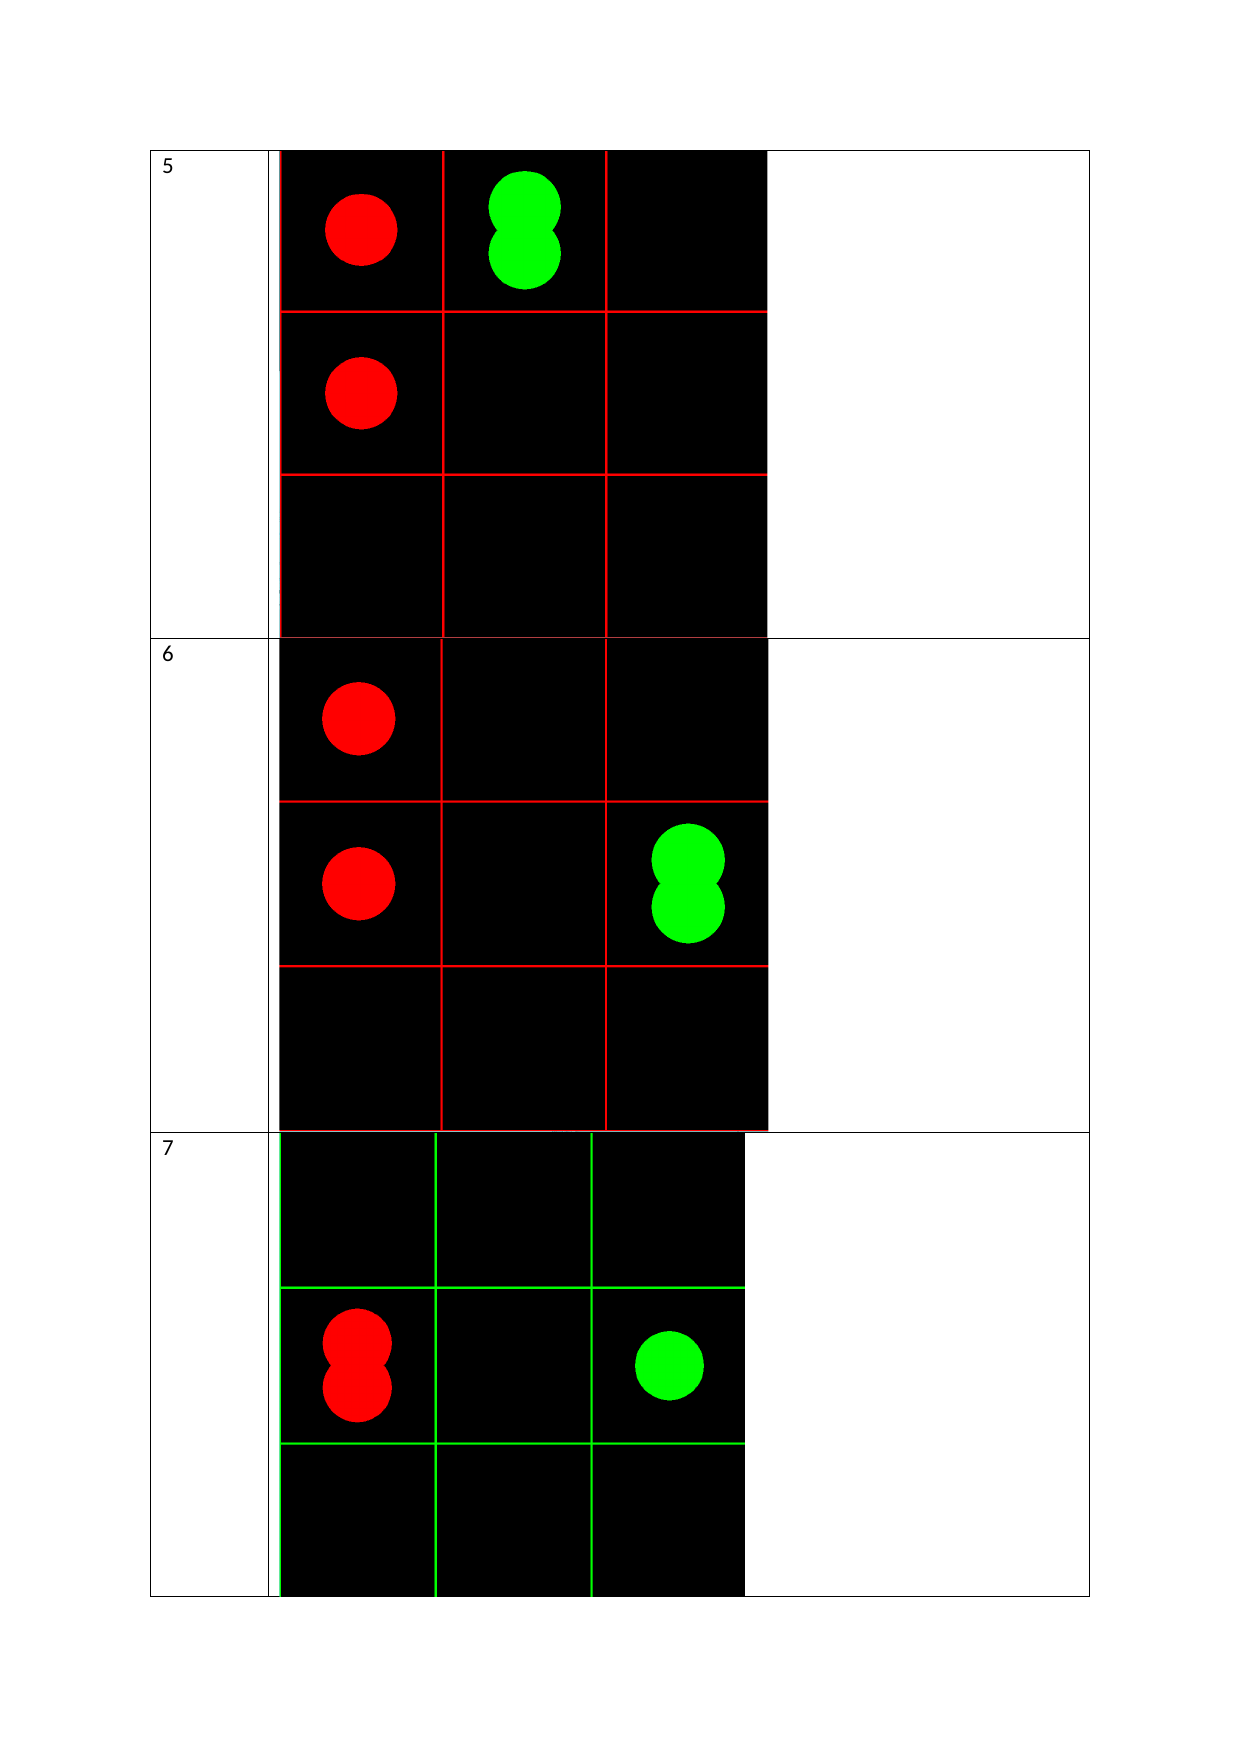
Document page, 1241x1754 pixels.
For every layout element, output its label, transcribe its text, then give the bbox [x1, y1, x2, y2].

table_cell [269, 639, 279, 1132]
picture [279, 1133, 745, 1597]
picture [279, 639, 769, 1132]
table_cell 5 [151, 151, 268, 638]
table_cell 7 [151, 1133, 268, 1596]
picture [279, 151, 768, 638]
table_cell [269, 151, 279, 638]
table_cell [768, 151, 1089, 638]
table_cell [769, 639, 1089, 1132]
table_cell [269, 1133, 279, 1596]
table_cell 6 [151, 639, 268, 1132]
table_cell [745, 1133, 1089, 1596]
